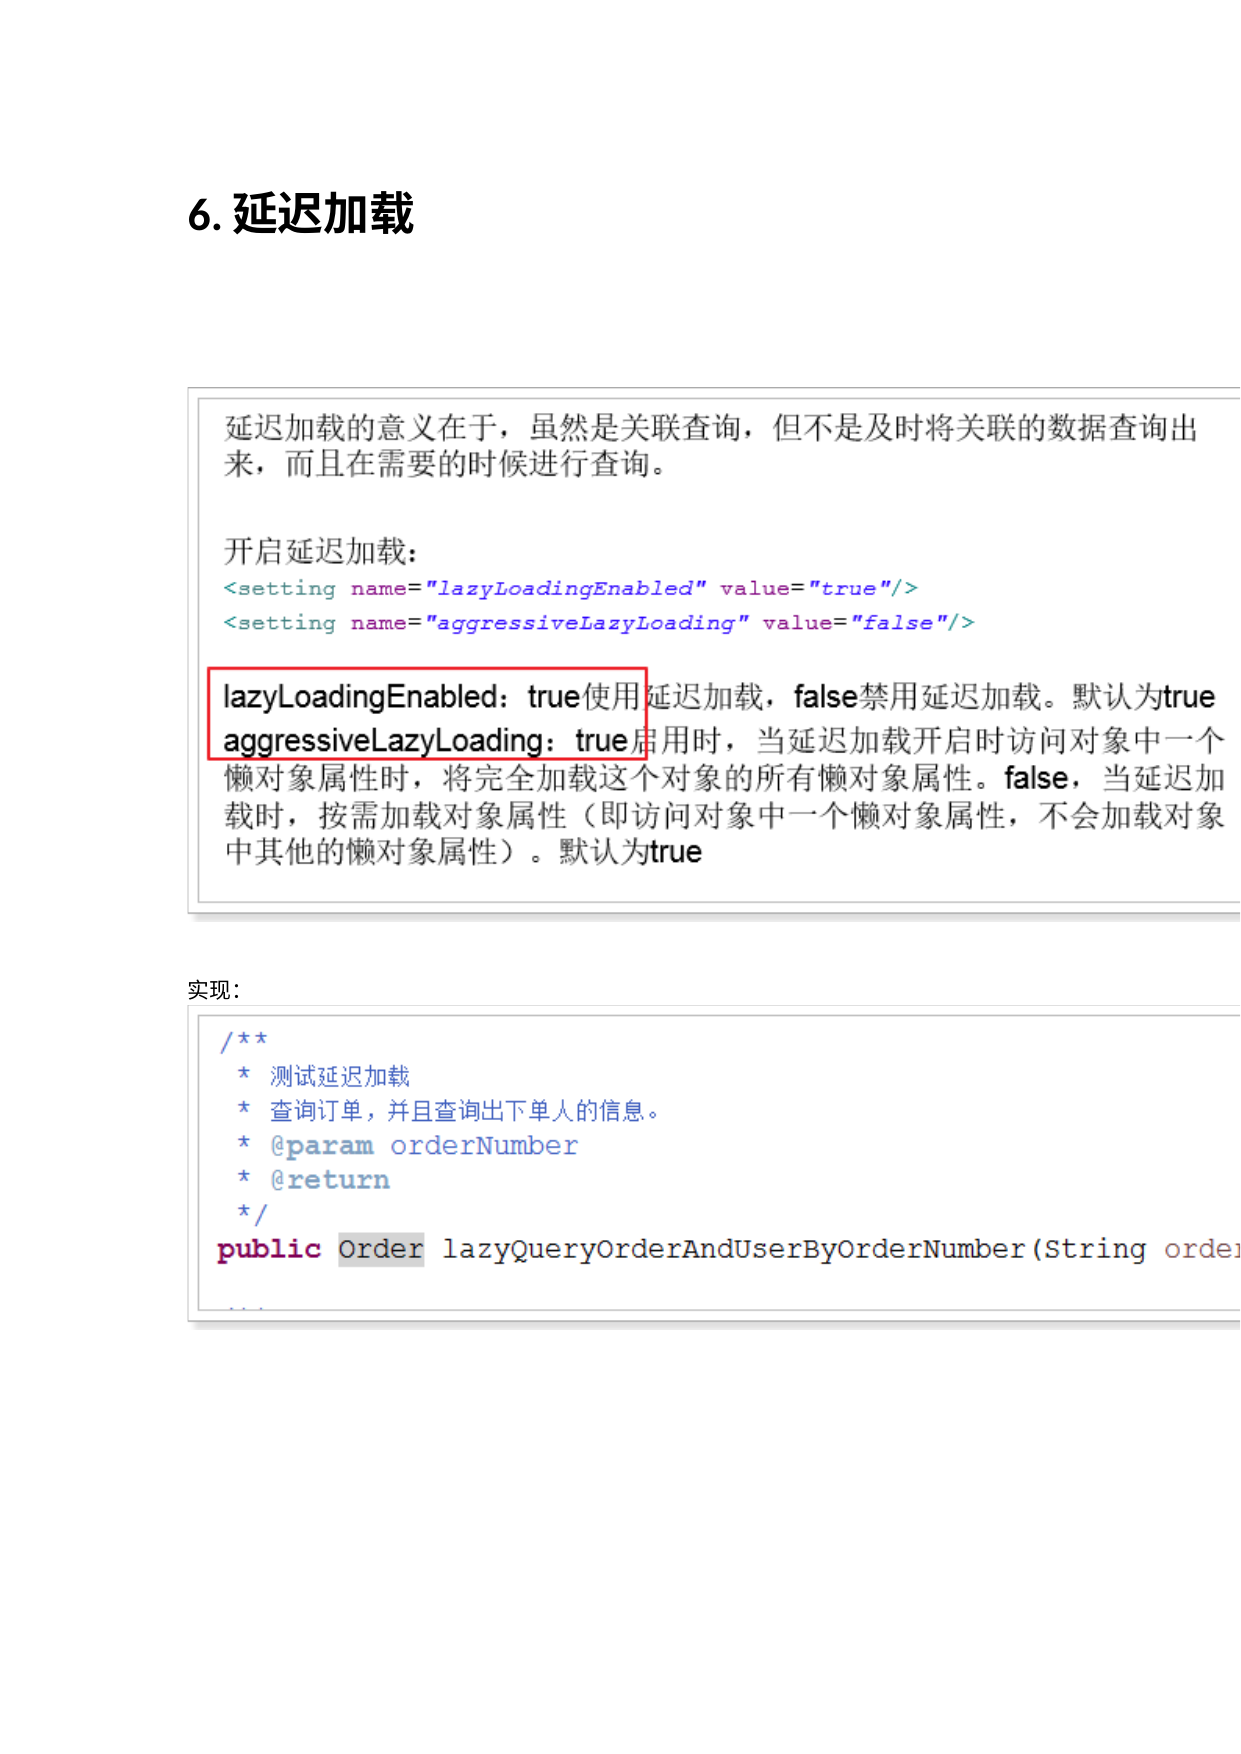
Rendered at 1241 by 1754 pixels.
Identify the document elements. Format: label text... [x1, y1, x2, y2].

text 实现： [187, 972, 1053, 1005]
subtitle 延迟加载 [187, 162, 1053, 259]
picture [187, 1005, 1241, 1330]
picture [187, 387, 1241, 922]
